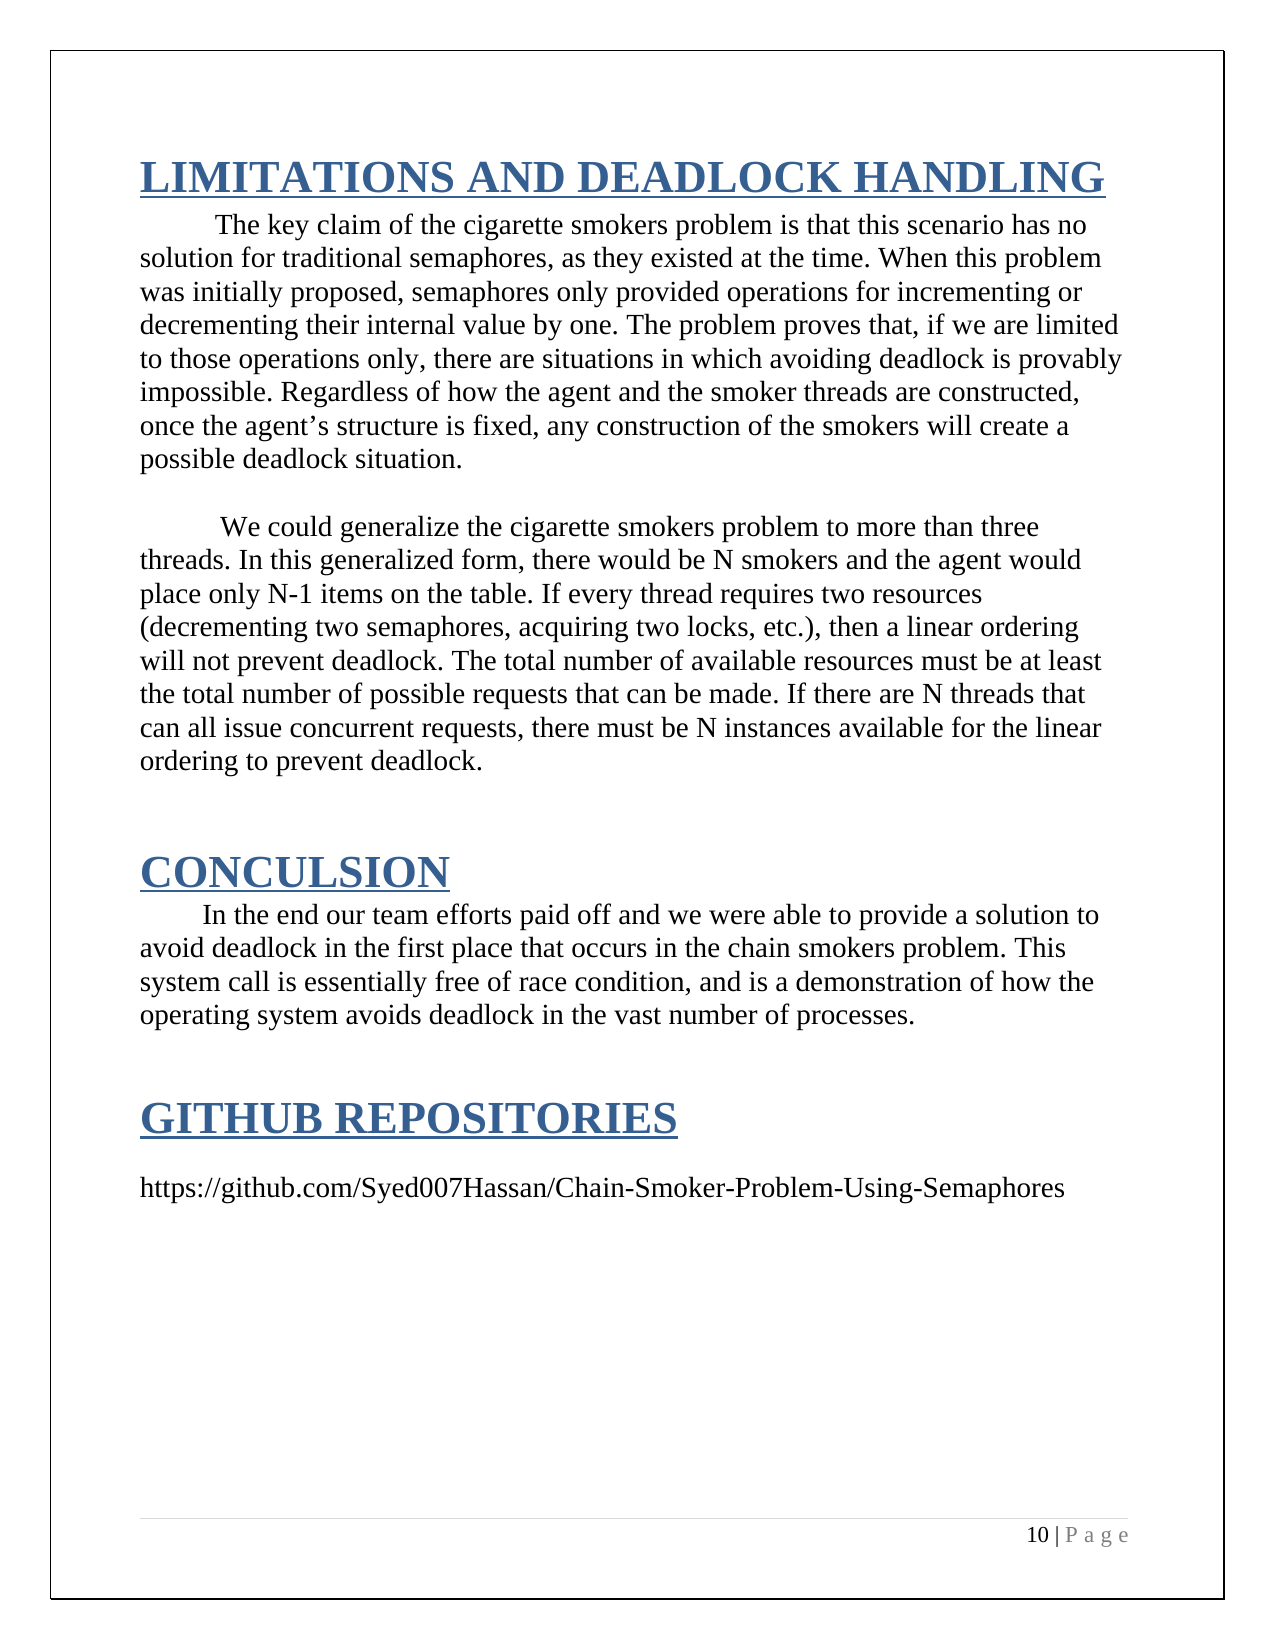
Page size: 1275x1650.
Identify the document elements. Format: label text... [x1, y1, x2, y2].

text https://github.com/Syed007Hassan/Chain-Smoker-Problem-Using-Semaphores [139, 1170, 1128, 1203]
text GITHUB REPOSITORIES [139, 1091, 1128, 1144]
text The key claim of the cigarette smokers problem is that this scenario has no solution for traditional semaphores, as they existed at the time. When this problem was initially proposed, semaphores only provided operations for incrementing or decrementing their internal value by one. The problem proves that, if we are limited to those operations only, there are situations in which avoiding deadlock is provably impossible. Regardless of how the agent and the smoker threads are constructed, once the agent’s structure is fixed, any construction of the smokers will create a possible deadlock situation. [139, 207, 1128, 475]
text LIMITATIONS AND DEADLOCK HANDLING [139, 150, 1128, 203]
text In the end our team efforts paid off and we were able to provide a solution to avoid deadlock in the first place that occurs in the chain smokers problem. This system call is essentially free of race condition, and is a demonstration of how the operating system avoids deadlock in the vast number of processes. [139, 897, 1128, 1031]
text CONCULSION [139, 844, 1128, 897]
text We could generalize the cigarette smokers problem to more than three threads. In this generalized form, there would be N smokers and the agent would place only N-1 items on the table. If every thread requires two resources (decrementing two semaphores, acquiring two locks, etc.), then a linear ordering will not prevent deadlock. The total number of available resources must be at least the total number of possible requests that can be made. If there are N threads that can all issue concurrent requests, there must be N instances available for the linear ordering to prevent deadlock. [139, 509, 1128, 777]
